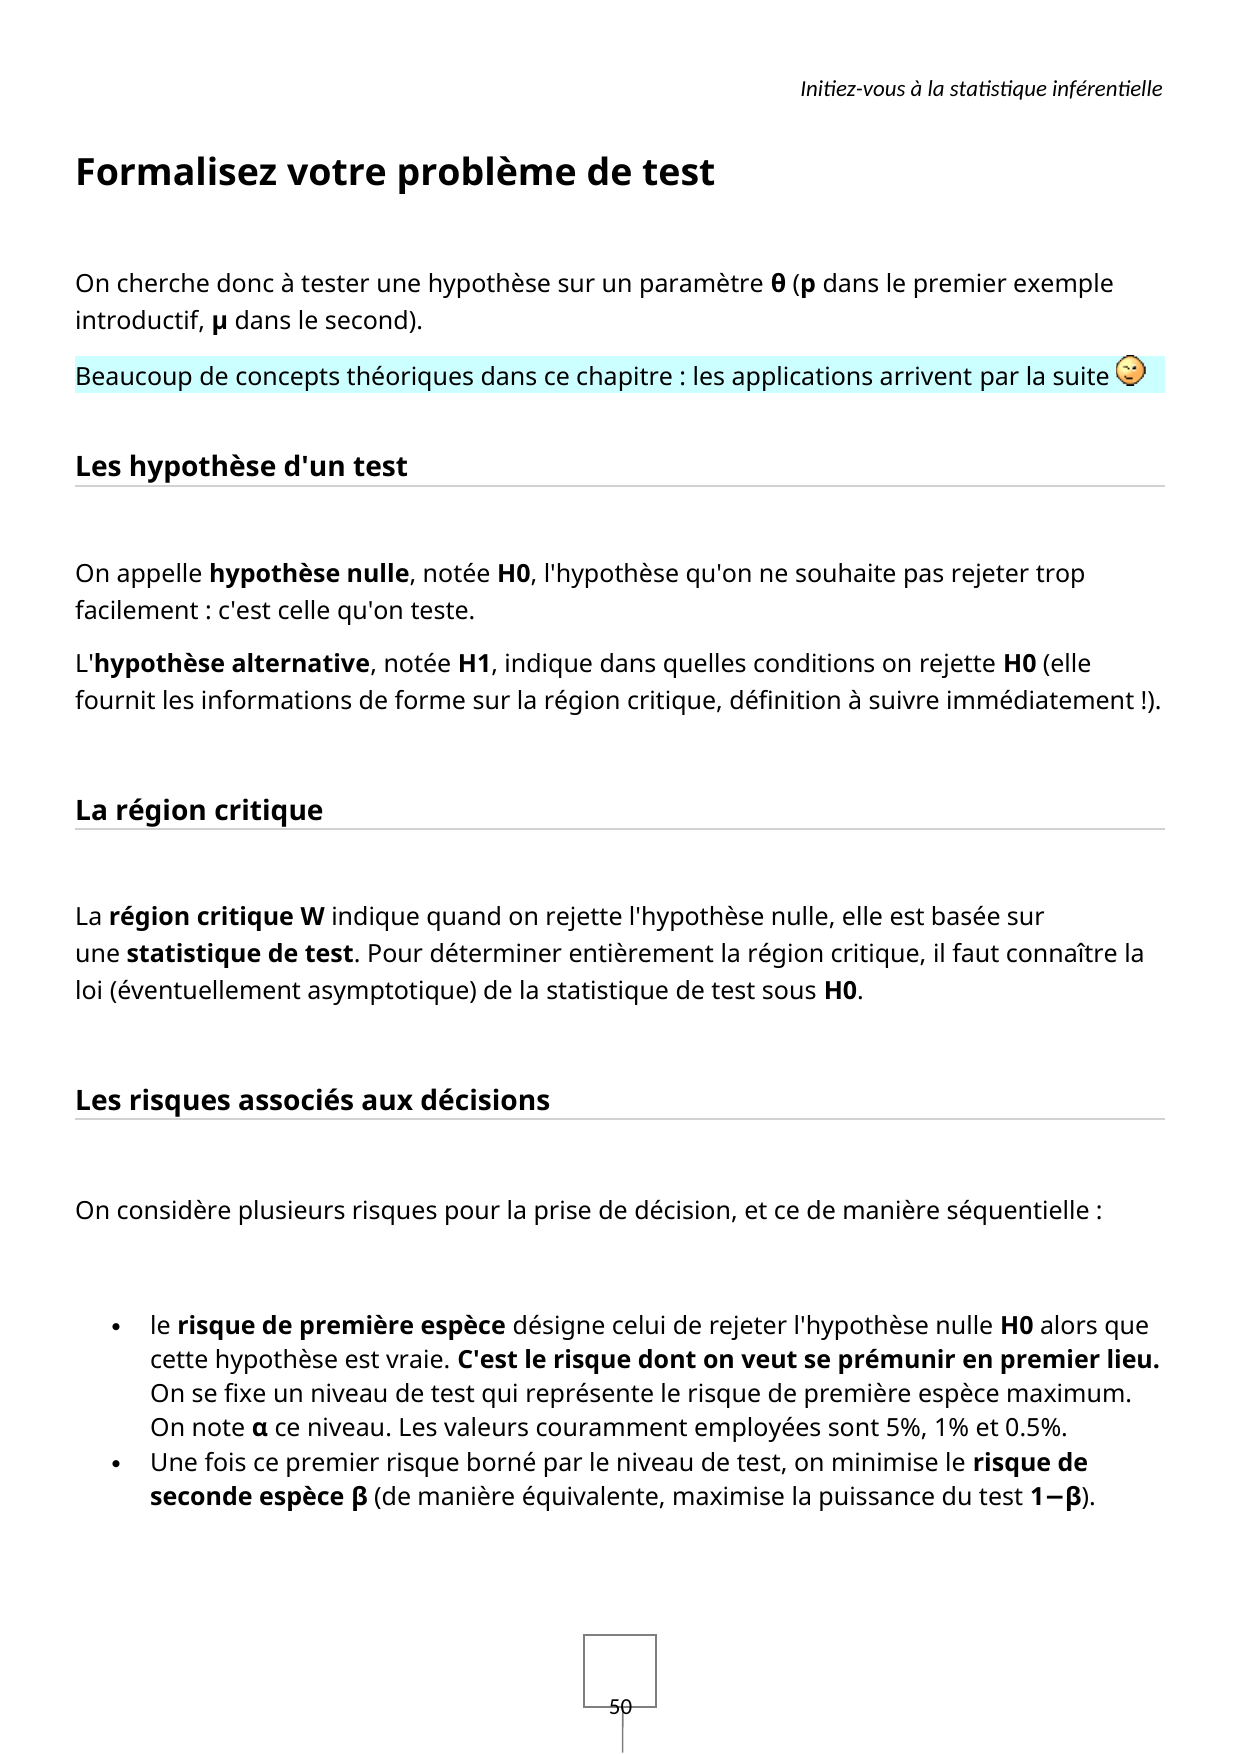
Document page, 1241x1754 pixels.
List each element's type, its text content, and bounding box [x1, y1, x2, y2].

text On appelle hypothèse nulle, notée H0, l'hypothèse qu'on ne souhaite pas rejeter trop facilement : c'est celle qu'on teste. [75, 556, 1165, 626]
subtitle Les risques associés aux décisions [75, 1080, 1165, 1118]
list Une fois ce premier risque borné par le niveau de test, on minimise le risque de seconde espèce β (de manière équivalente, maximise la puissance du test 1−β). [112, 1444, 1165, 1512]
picture [1116, 355, 1146, 386]
subtitle La région critique [75, 790, 1165, 828]
text On cherche donc à tester une hypothèse sur un paramètre θ (p dans le premier exemple introductif, μ dans le second). [75, 266, 1165, 336]
text L'hypothèse alternative, notée H1, indique dans quelles conditions on rejette H0 (elle fournit les informations de forme sur la région critique, définition à suivre immédiatement !). [75, 646, 1165, 717]
text On considère plusieurs risques pour la prise de décision, et ce de manière séquentielle : [75, 1193, 1165, 1227]
text La région critique W indique quand on rejette l'hypothèse nulle, elle est basée sur une statistique de test. Pour déterminer entièrement la région critique, il faut connaître la loi (éventuellement asymptotique) de la statistique de test sous H0. [75, 899, 1165, 1007]
text Beaucoup de concepts théoriques dans ce chapitre : les applications arrivent par la suite [75, 356, 1165, 393]
subtitle Formalisez votre problème de test [75, 145, 1165, 196]
list le risque de première espèce désigne celui de rejeter l'hypothèse nulle H0 alors que cette hypothèse est vraie. C'est le risque dont on veut se prémunir en premier lieu. On se fixe un niveau de test qui représente le risque de première espèce maximum. On note α ce niveau. Les valeurs couramment employées sont 5%, 1% et 0.5%. [112, 1308, 1165, 1444]
subtitle Les hypothèse d'un test [75, 447, 1165, 485]
